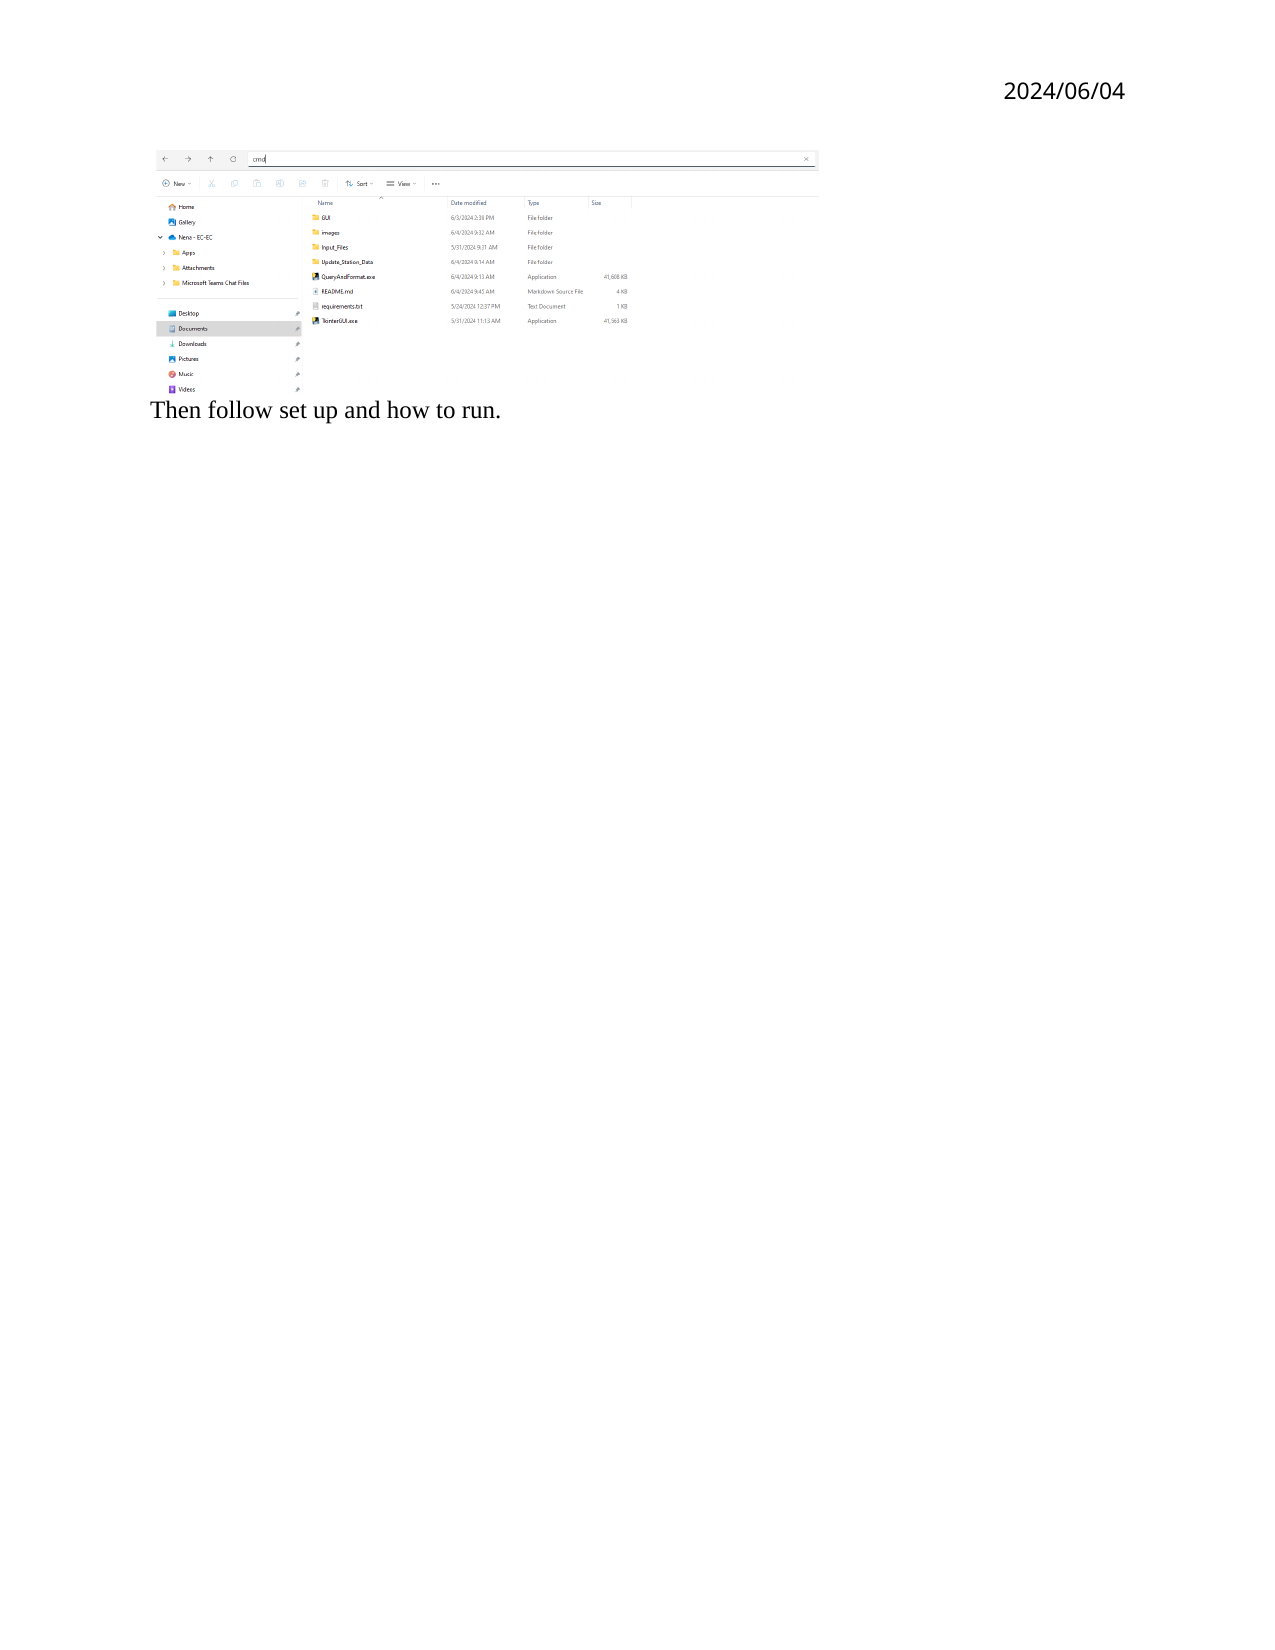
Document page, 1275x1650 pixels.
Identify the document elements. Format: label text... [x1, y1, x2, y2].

text Then follow set up and how to run. [150, 394, 1125, 423]
picture [156, 150, 819, 394]
